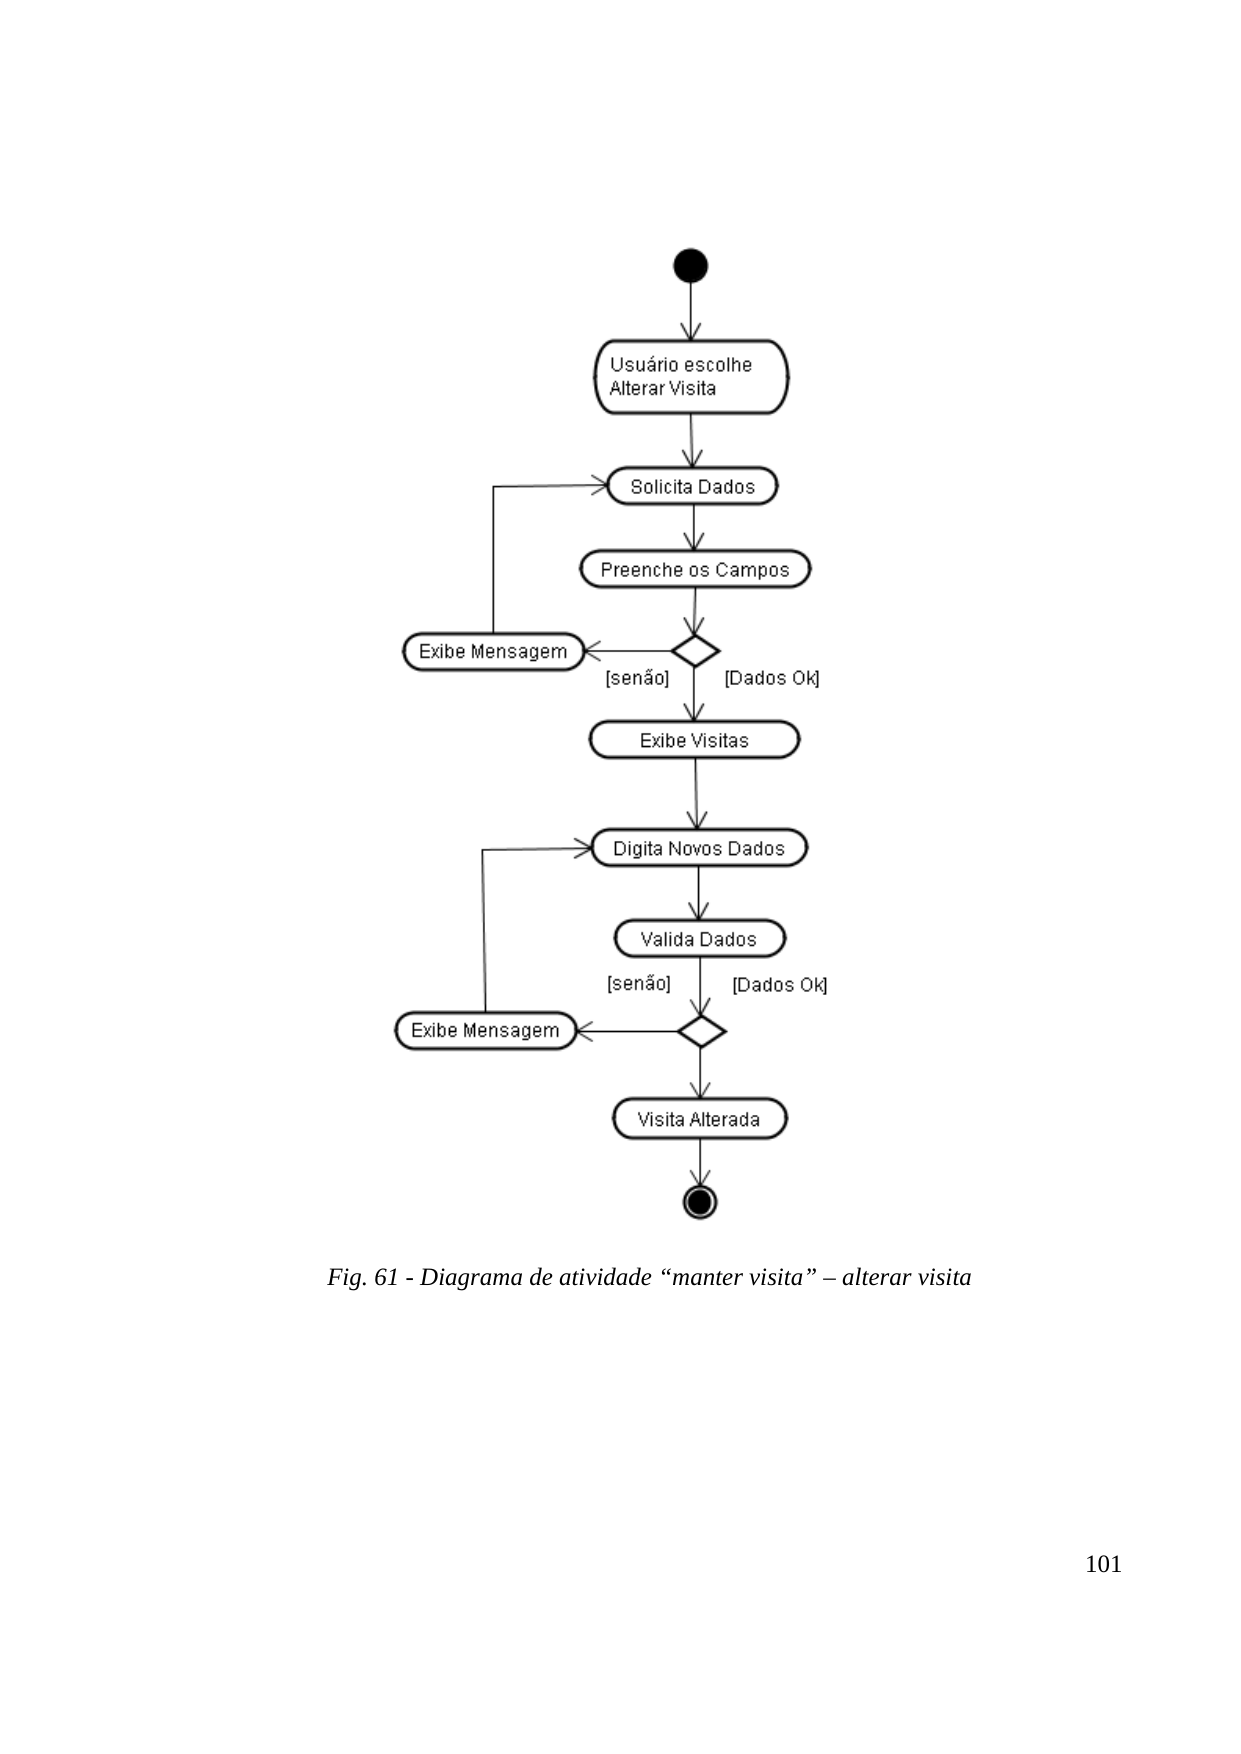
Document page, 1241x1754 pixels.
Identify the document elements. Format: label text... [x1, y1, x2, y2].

text Fig. 61 - Diagrama de atividade “manter visita” – alterar visita [177, 1262, 1122, 1291]
